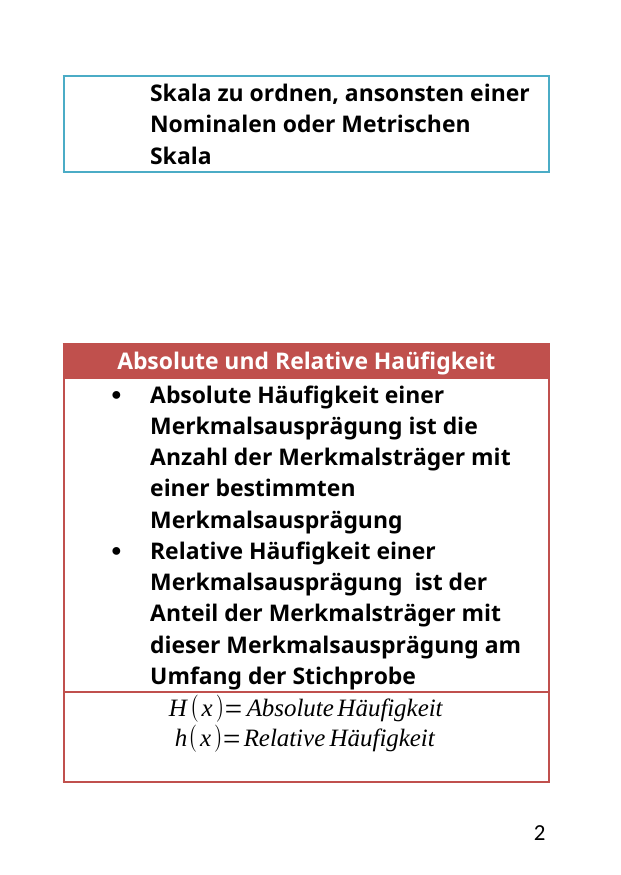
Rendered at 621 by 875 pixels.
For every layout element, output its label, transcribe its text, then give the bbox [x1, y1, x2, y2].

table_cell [65, 77, 548, 171]
table_header Absolute und Relative Haüfigkeit [65, 345, 548, 377]
table_cell [65, 693, 548, 781]
table_cell Absolute Häufigkeit einer Merkmalsausprägung ist die Anzahl der Merkmalsträger mit einer bestimmten Merkmalsausprägung Relative Häufigkeit einer Merkmalsausprägung ist der Anteil der Merkmalsträger mit dieser Merkmalsausprägung am Umfang der Stichprobe [65, 379, 548, 691]
